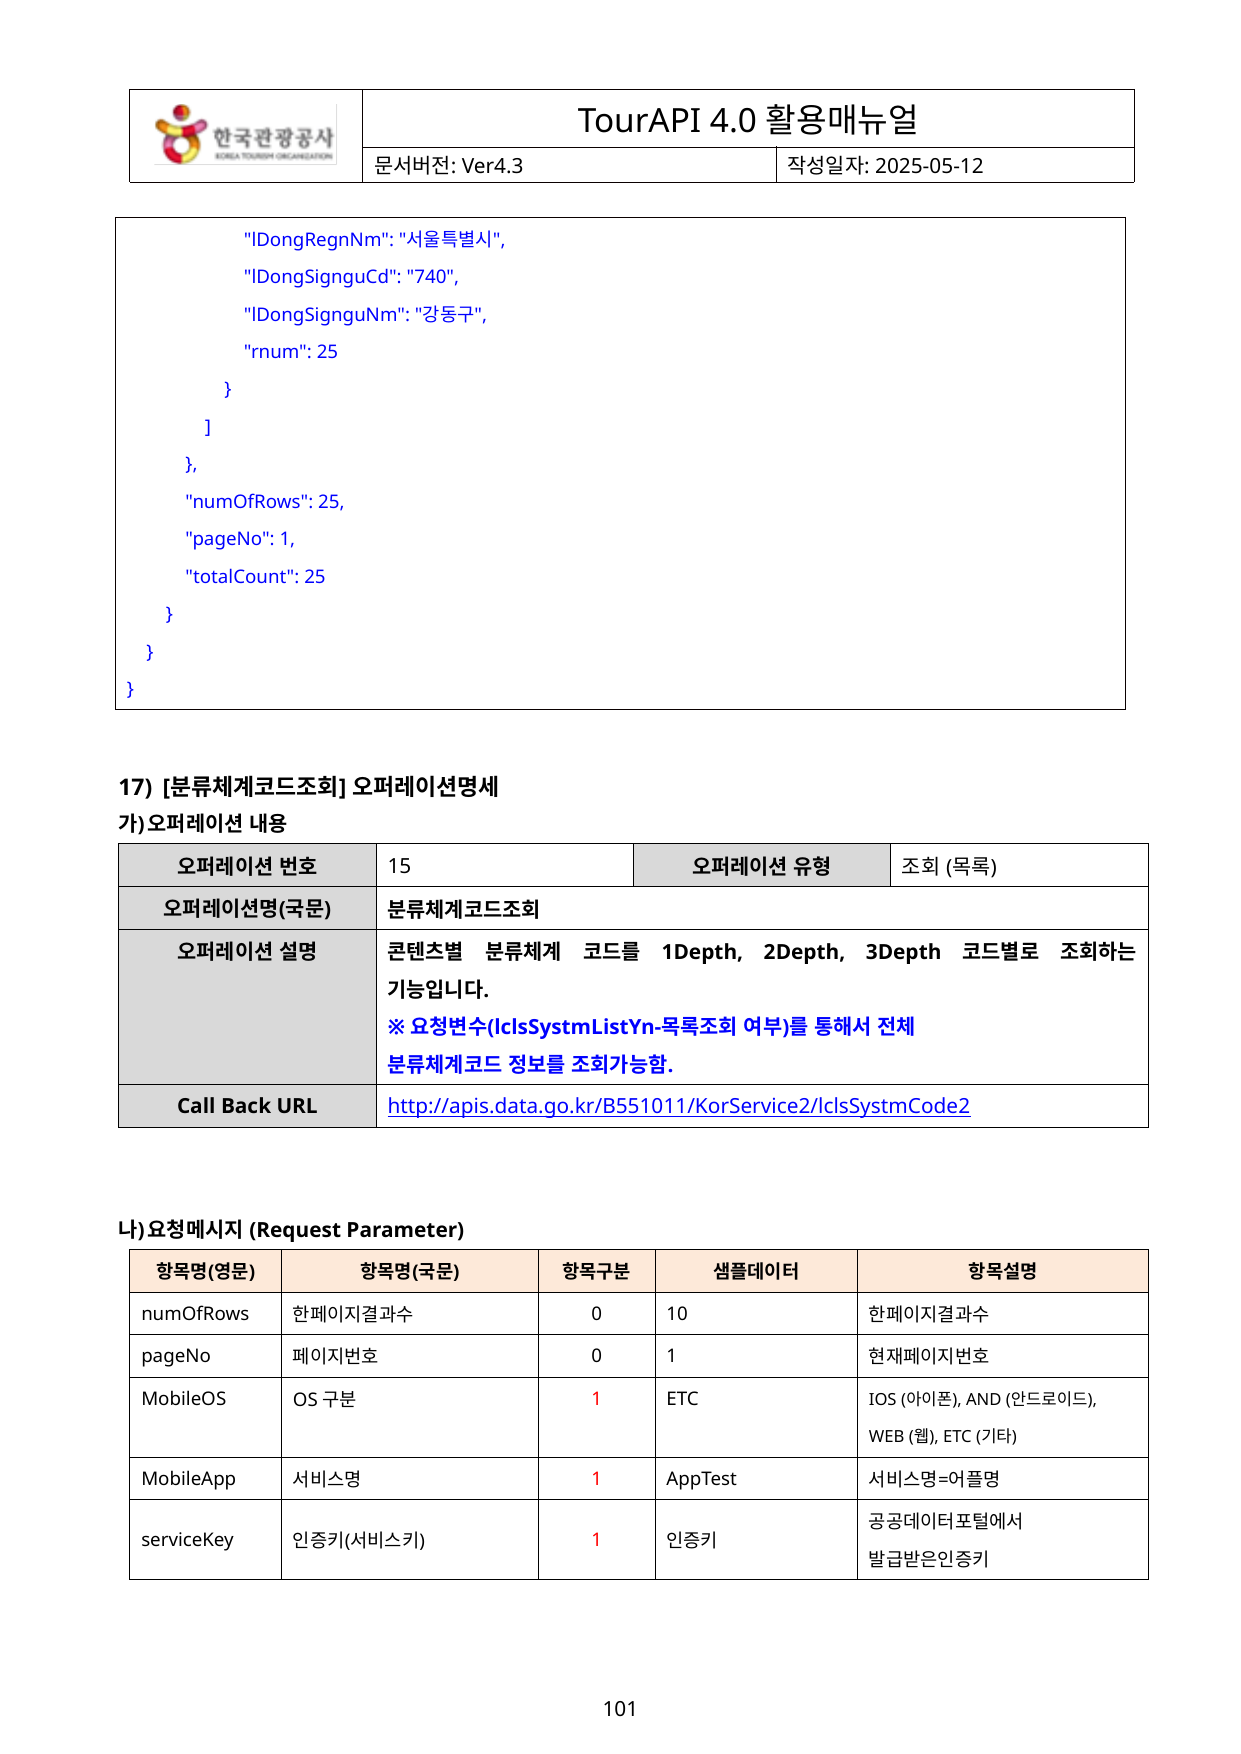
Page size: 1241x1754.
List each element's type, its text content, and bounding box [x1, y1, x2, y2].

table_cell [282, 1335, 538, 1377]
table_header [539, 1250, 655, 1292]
list 오퍼레이션 내용 [110, 804, 1130, 843]
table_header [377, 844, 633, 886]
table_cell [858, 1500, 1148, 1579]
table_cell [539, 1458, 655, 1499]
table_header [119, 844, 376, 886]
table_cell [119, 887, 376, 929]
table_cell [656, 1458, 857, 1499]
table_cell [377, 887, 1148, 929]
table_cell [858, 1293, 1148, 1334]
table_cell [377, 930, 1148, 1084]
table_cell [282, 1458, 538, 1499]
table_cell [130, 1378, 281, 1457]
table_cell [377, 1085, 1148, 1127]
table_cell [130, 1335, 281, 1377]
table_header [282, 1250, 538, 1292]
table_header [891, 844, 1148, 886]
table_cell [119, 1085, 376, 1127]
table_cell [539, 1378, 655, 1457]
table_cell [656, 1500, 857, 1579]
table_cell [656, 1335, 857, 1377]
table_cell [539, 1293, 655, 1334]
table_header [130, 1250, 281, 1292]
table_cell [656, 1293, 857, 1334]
picture [154, 104, 338, 167]
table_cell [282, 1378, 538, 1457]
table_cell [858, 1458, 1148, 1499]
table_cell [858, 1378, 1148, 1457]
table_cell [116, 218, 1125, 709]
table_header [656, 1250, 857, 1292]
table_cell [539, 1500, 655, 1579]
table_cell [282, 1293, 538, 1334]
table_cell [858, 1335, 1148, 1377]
list 요청메시지 (Request Parameter) [110, 1207, 1130, 1249]
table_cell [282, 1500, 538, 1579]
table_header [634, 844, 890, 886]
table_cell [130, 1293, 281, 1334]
subtitle [분류체계코드조회] 오퍼레이션명세 [110, 764, 1130, 804]
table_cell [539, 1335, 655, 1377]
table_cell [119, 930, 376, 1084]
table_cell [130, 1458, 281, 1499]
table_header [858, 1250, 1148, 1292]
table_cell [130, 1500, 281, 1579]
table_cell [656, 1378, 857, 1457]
